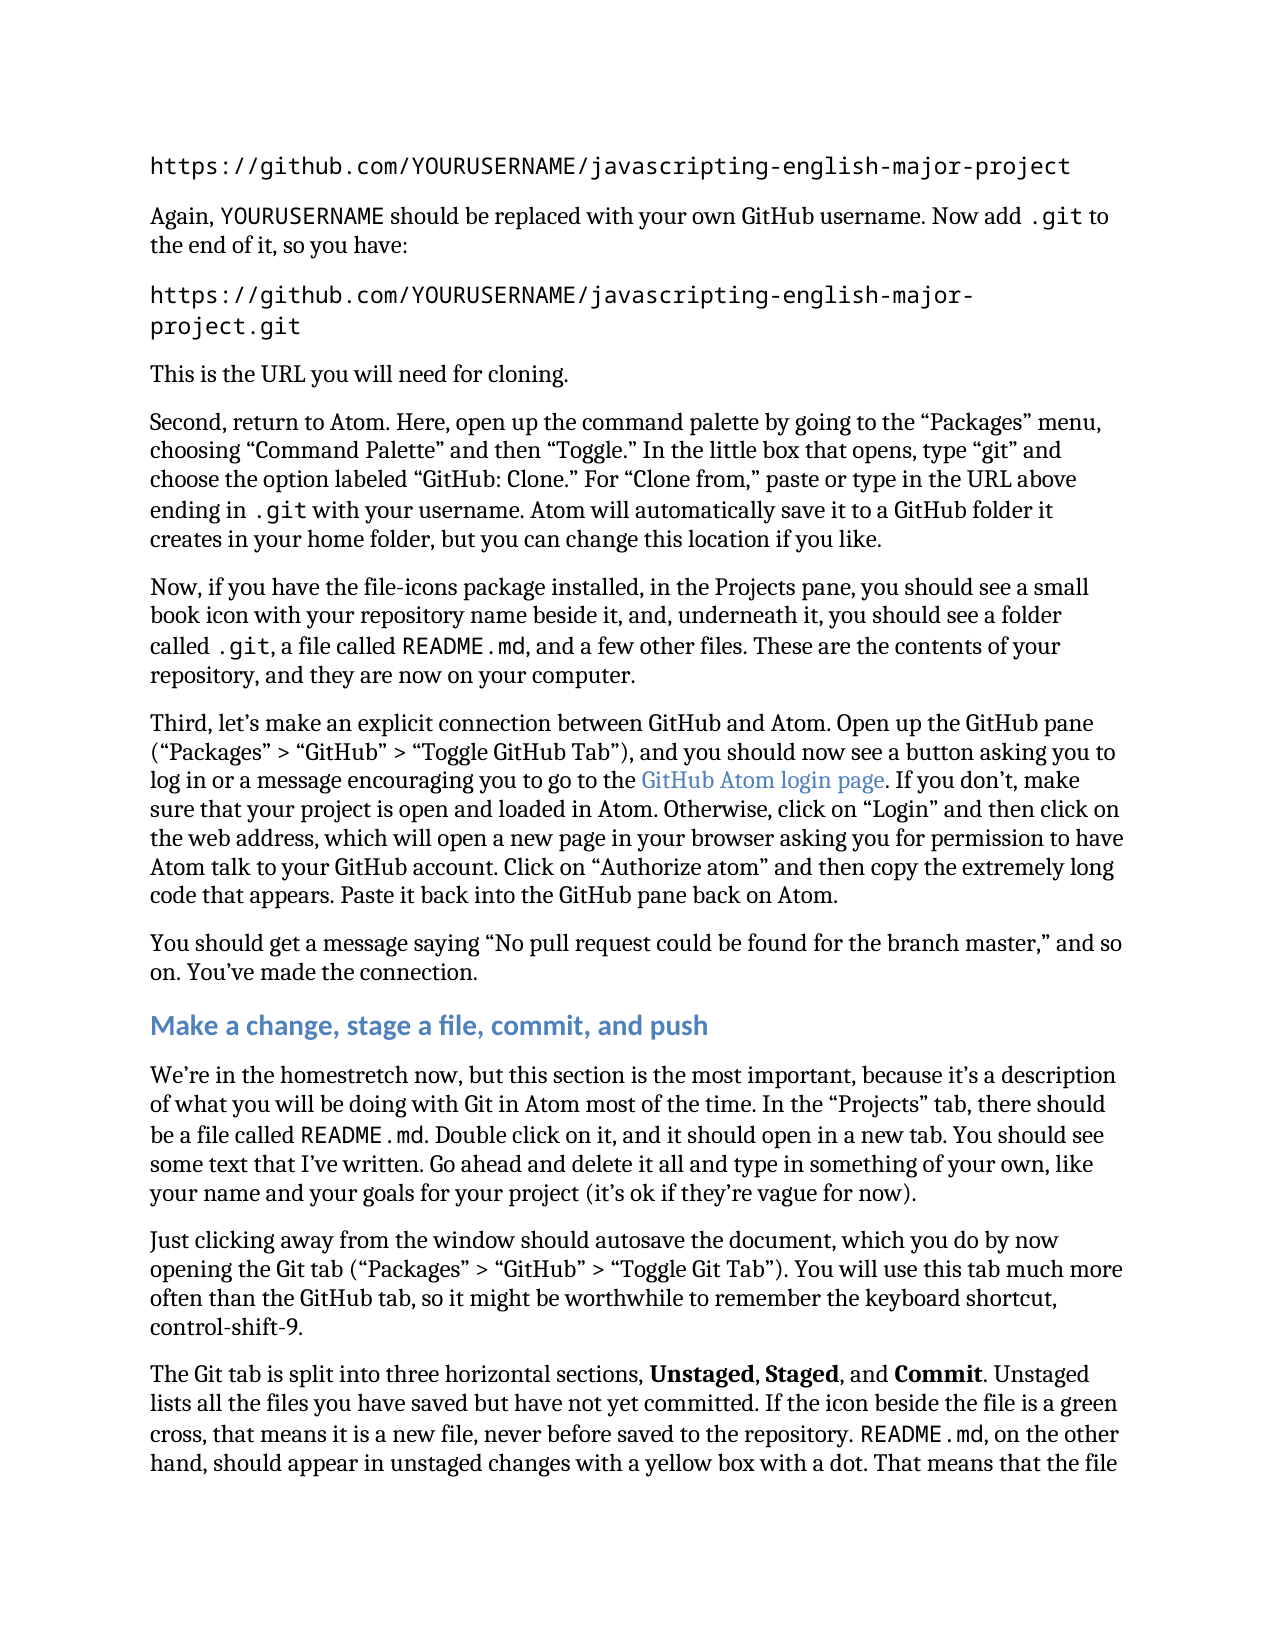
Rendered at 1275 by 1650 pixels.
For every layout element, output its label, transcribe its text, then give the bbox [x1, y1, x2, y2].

text Second, return to Atom. Here, open up the command palette by going to the “Packages” menu, choosing “Command Palette” and then “Toggle.” In the little box that opens, type “git” and choose the option labeled “GitHub: Clone.” For “Clone from,” paste or type in the URL above ending in .git with your username. Atom will automatically save it to a GitHub folder it creates in your home folder, but you can change this location if you like. [150, 407, 1125, 554]
text https://github.com/YOURUSERNAME/javascripting-english-major-project [150, 150, 1125, 181]
text Just clicking away from the window should autosave the document, which you do by now opening the Git tab (“Packages” > “GitHub” > “Toggle Git Tab”). You will use this tab much more often than the GitHub tab, so it might be worthwhile to remember the keyboard shortcut, control-shift-9. [150, 1226, 1125, 1341]
subtitle Make a change, stage a file, commit, and push [150, 1007, 1125, 1043]
text Again, YOURUSERNAME should be replaced with your own GitHub username. Now add .git to the end of it, so you have: [150, 200, 1125, 260]
text Now, if you have the file-icons package installed, in the Projects pane, you should see a small book icon with your repository name beside it, and, underneath it, you should see a folder called .git, a file called README.md, and a few other files. These are the contents of your repository, and they are now on your computer. [150, 572, 1125, 690]
text You should get a message saying “No pull request could be found for the branch master,” and so on. You’ve made the connection. [150, 929, 1125, 986]
text Third, let’s make an explicit connection between GitHub and Atom. Open up the GitHub pane (“Packages” > “GitHub” > “Toggle GitHub Tab”), and you should now see a button asking you to log in or a message encouraging you to go to the GitHub Atom login page. If you don’t, make sure that your project is open and loaded in Atom. Otherwise, click on “Login” and then click on the web address, which will open a new page in your browser asking you for permission to have Atom talk to your GitHub account. Click on “Authorize atom” and then copy the extremely long code that appears. Paste it back into the GitHub pane back on Atom. [150, 709, 1125, 910]
text This is the URL you will need for cloning. [150, 360, 1125, 389]
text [150, 1360, 1125, 1478]
text https://github.com/YOURUSERNAME/javascripting-english-major-project.git [150, 279, 1125, 341]
text We’re in the homestretch now, but this section is the most important, because it’s a description of what you will be doing with Git in Atom most of the time. In the “Projects” tab, there should be a file called README.md. Double click on it, and it should open in a new tab. You should see some text that I’ve written. Go ahead and delete it all and type in something of your own, like your name and your goals for your project (it’s ok if they’re vague for now). [150, 1061, 1125, 1208]
